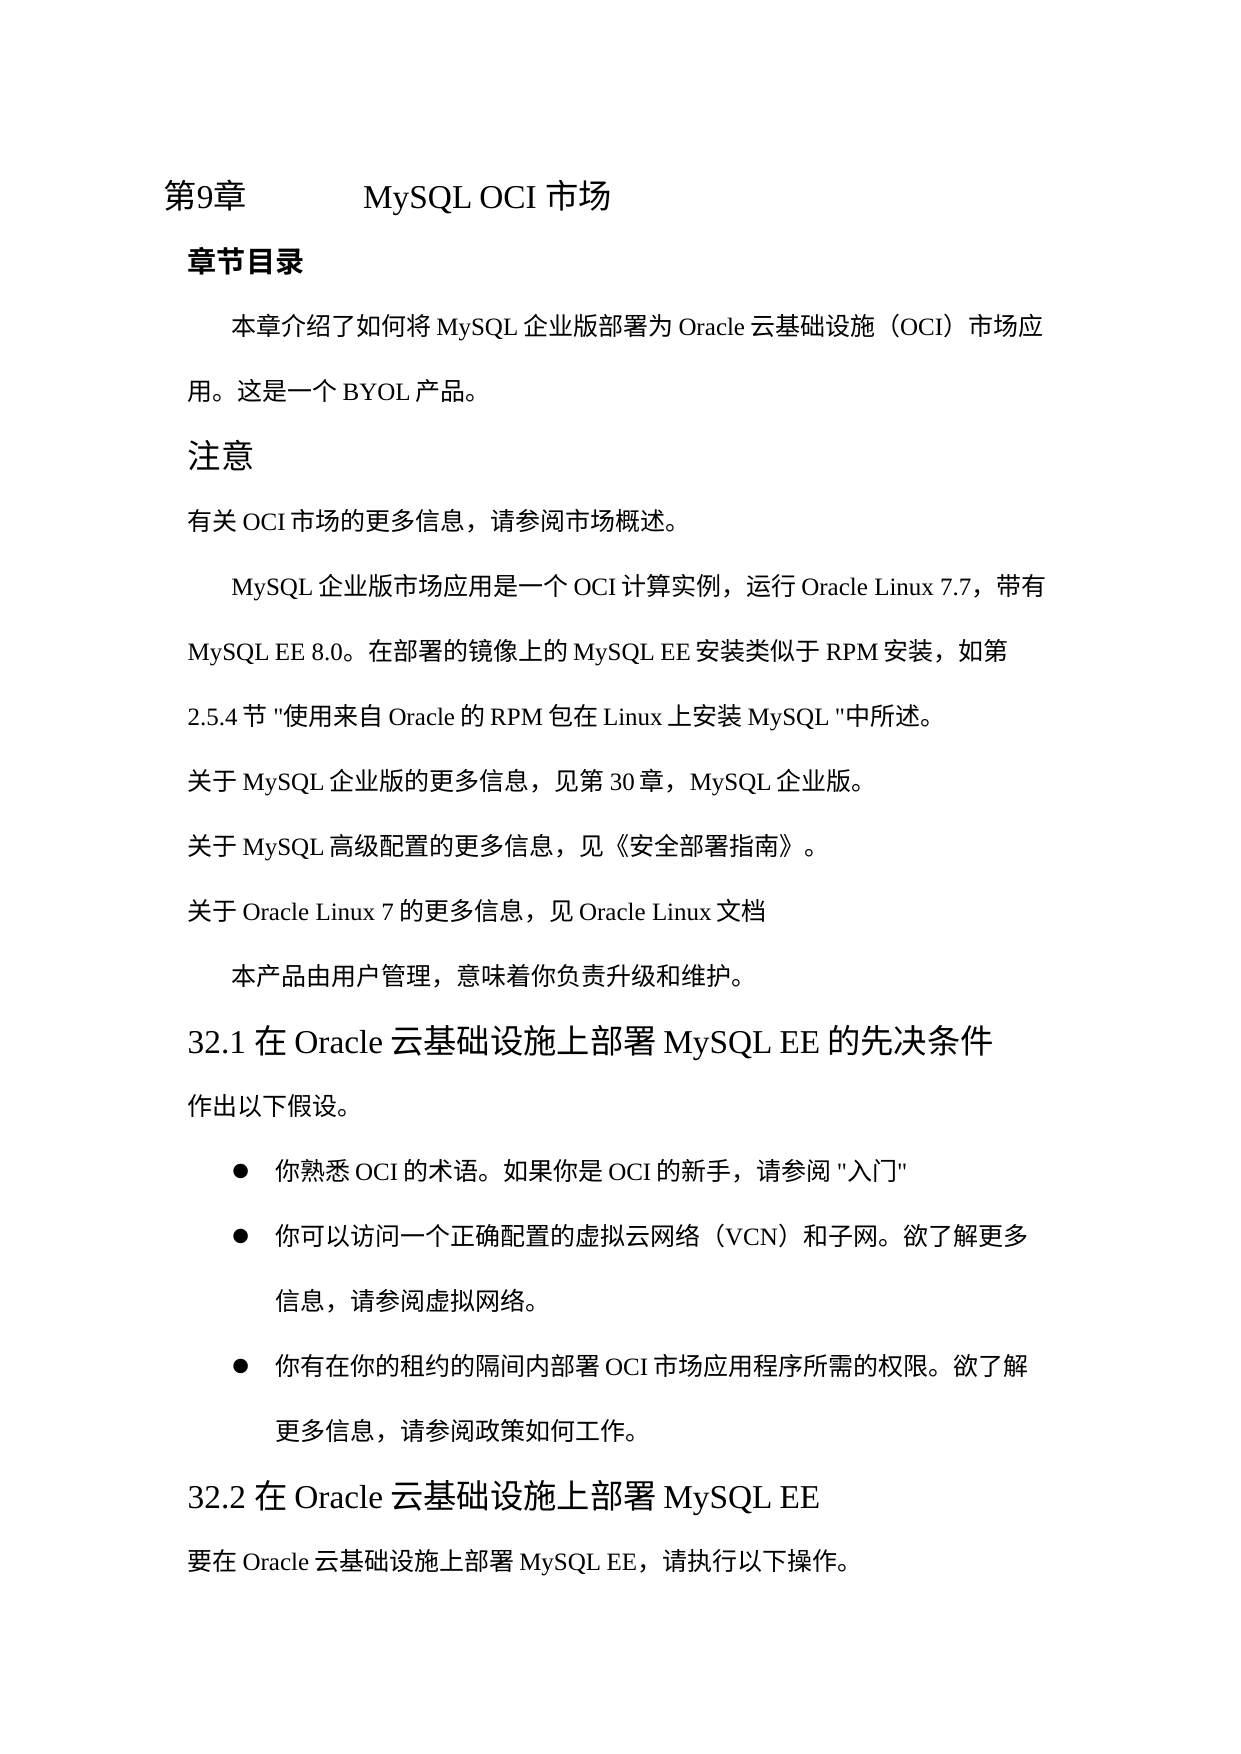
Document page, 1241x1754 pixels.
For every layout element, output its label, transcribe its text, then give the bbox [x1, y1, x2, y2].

text 本产品由用户管理，意味着你负责升级和维护。 [187, 942, 1053, 1007]
text 本章介绍了如何将MySQL企业版部署为Oracle云基础设施（OCI）市场应用。这是一个BYOL产品。 [187, 292, 1053, 422]
subtitle 32.2 在Oracle云基础设施上部署MySQL EE [187, 1462, 1053, 1527]
text MySQL企业版市场应用是一个OCI计算实例，运行Oracle Linux 7.7，带有MySQL EE 8.0。在部署的镜像上的MySQL EE安装类似于RPM安装，如第2.5.4节 "使用来自Oracle的RPM包在Linux上安装MySQL "中所述。 [187, 552, 1053, 747]
list 你熟悉OCI的术语。如果你是OCI的新手，请参阅 "入门" [231, 1137, 1053, 1202]
text 注意 [187, 422, 1053, 487]
text 关于MySQL企业版的更多信息，见第30章，MySQL企业版。 [187, 747, 1053, 812]
text 有关OCI市场的更多信息，请参阅市场概述。 [187, 487, 1053, 552]
text 要在Oracle云基础设施上部署MySQL EE，请执行以下操作。 [187, 1527, 1053, 1592]
text 关于MySQL高级配置的更多信息，见《安全部署指南》。 [187, 812, 1053, 877]
list 你有在你的租约的隔间内部署OCI市场应用程序所需的权限。欲了解更多信息，请参阅政策如何工作。 [231, 1332, 1053, 1462]
text 作出以下假设。 [187, 1072, 1053, 1137]
text 章节目录 [187, 227, 1053, 292]
list 你可以访问一个正确配置的虚拟云网络（VCN）和子网。欲了解更多信息，请参阅虚拟网络。 [231, 1202, 1053, 1332]
text 关于Oracle Linux 7的更多信息，见Oracle Linux文档 [187, 877, 1053, 942]
subtitle 32.1 在Oracle云基础设施上部署MySQL EE的先决条件 [187, 1007, 1053, 1072]
subtitle MySQL OCI 市场 [247, 162, 1053, 227]
